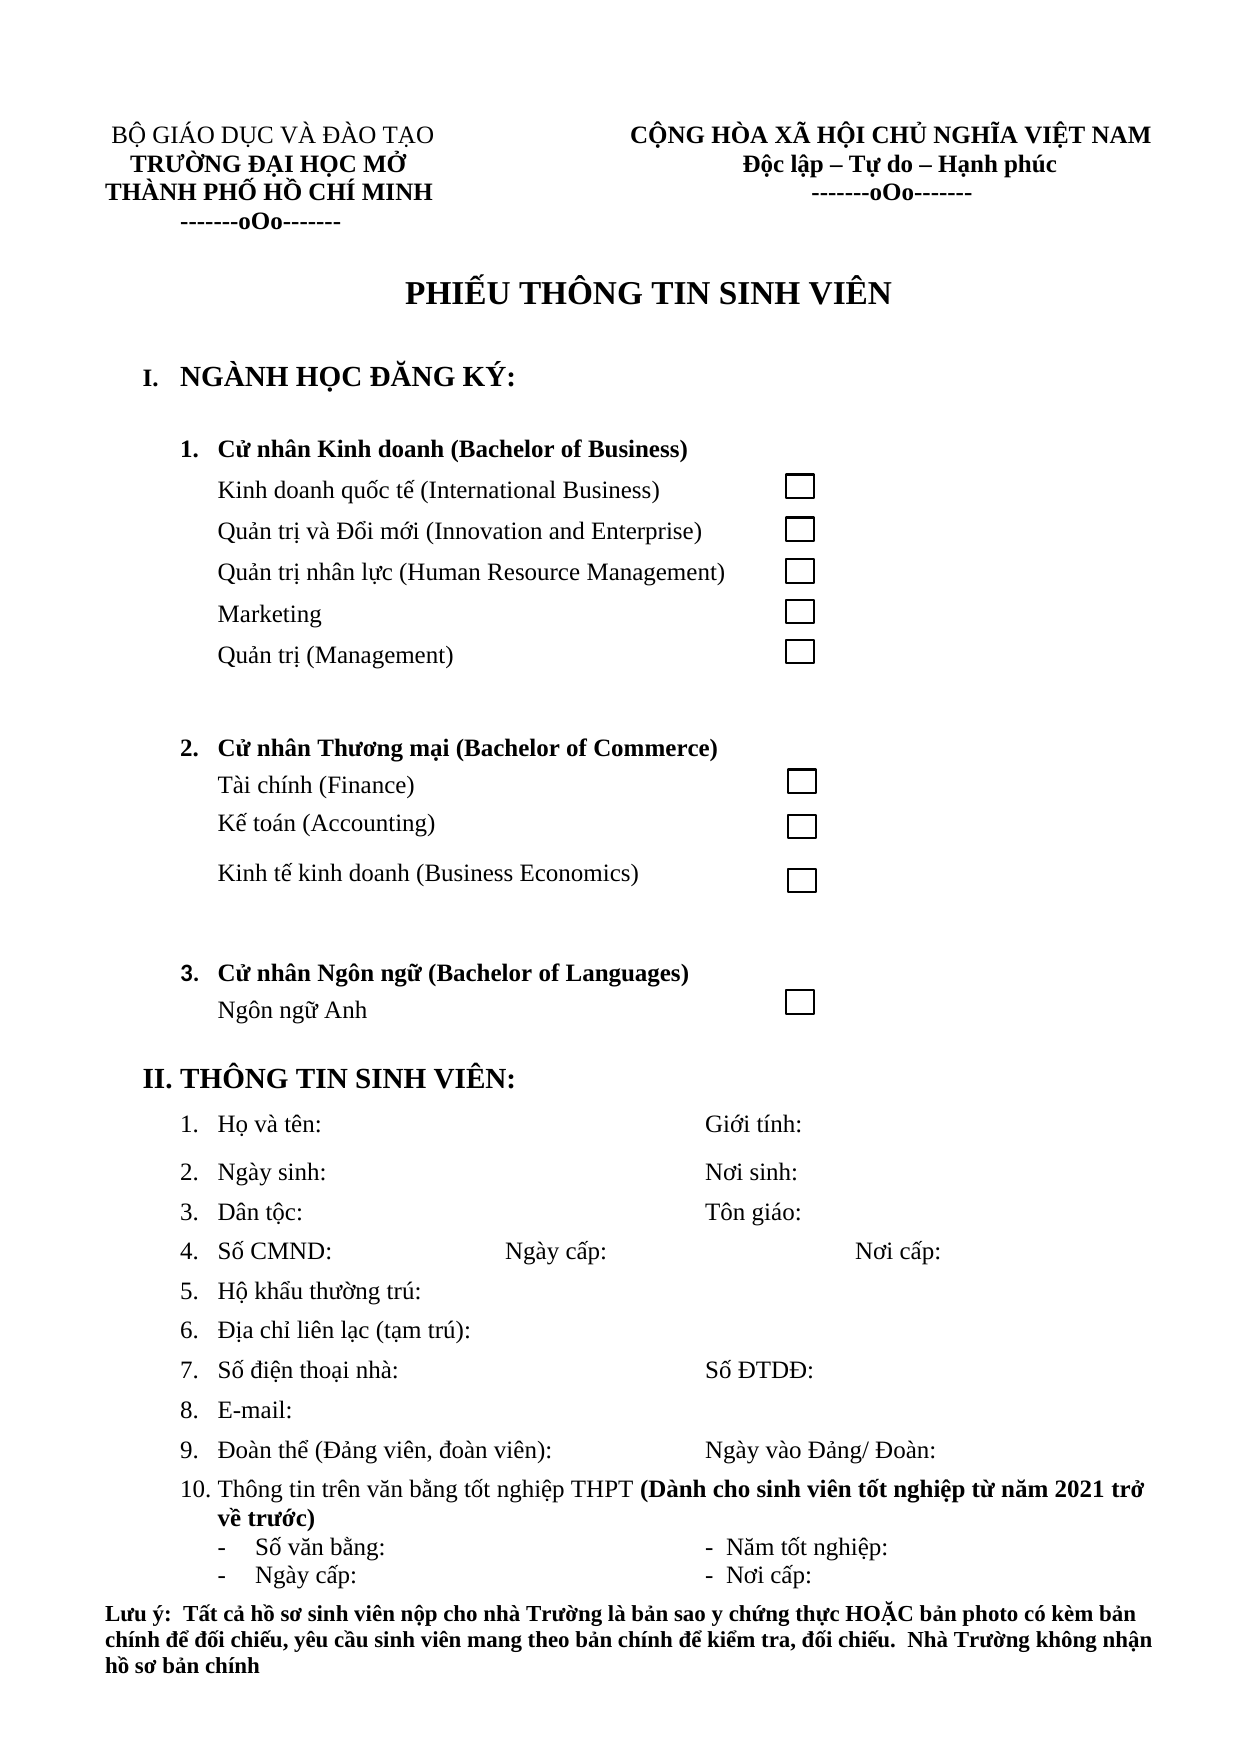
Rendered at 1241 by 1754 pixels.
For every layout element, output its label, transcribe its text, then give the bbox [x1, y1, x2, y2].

text Kinh doanh quốc tế (International Business) [180, 475, 1165, 504]
list Dân tộc: Tôn giáo: [180, 1197, 1165, 1225]
text THÀNH PHỐ HỒ CHÍ MINH -------oOo------- [105, 177, 1165, 206]
text TRƯỜNG ĐẠI HỌC MỞ Độc lập – Tự do – Hạnh phúc [105, 149, 1165, 177]
list Số CMND: Ngày cấp: Nơi cấp: [180, 1236, 1165, 1265]
text Quản trị (Management) [180, 640, 1165, 669]
text Tài chính (Finance) [180, 773, 1165, 798]
list Cử nhân Thương mại (Bachelor of Commerce) [180, 736, 1165, 761]
list Số văn bằng: - Năm tốt nghiệp: [217, 1532, 1165, 1561]
list THÔNG TIN SINH VIÊN: [142, 1061, 1165, 1094]
list Đoàn thể (Đảng viên, đoàn viên): Ngày vào Đảng/ Đoàn: [180, 1435, 1165, 1463]
text Marketing [180, 599, 1165, 627]
list Cử nhân Ngôn ngữ (Bachelor of Languages) [180, 961, 1165, 986]
list Hộ khẩu thường trú: [180, 1276, 1165, 1305]
list NGÀNH HỌC ĐĂNG KÝ: [142, 359, 1165, 393]
list E-mail: [180, 1395, 1165, 1424]
list Ngày cấp: - Nơi cấp: [217, 1561, 1165, 1589]
list Ngày sinh: Nơi sinh: [180, 1157, 1165, 1186]
text BỘ GIÁO DỤC VÀ ĐÀO TẠO CỘNG HÒA XÃ HỘI CHỦ NGHĨA VIỆT NAM [105, 120, 1165, 149]
text Ngôn ngữ Anh [180, 998, 1165, 1023]
list Địa chỉ liên lạc (tạm trú): [180, 1316, 1165, 1344]
list Họ và tên: Giới tính: [180, 1109, 1165, 1138]
text -------oOo------- [105, 206, 1165, 235]
list Số điện thoại nhà: Số ĐTDĐ: [180, 1355, 1165, 1384]
list Thông tin trên văn bằng tốt nghiệp THPT (Dành cho sinh viên tốt nghiệp từ năm 2021 trở về trước) [180, 1474, 1165, 1532]
list Kế toán (Accounting) [180, 811, 1165, 836]
text PHIẾU THÔNG TIN SINH VIÊN [105, 273, 1165, 312]
list Kinh tế kinh doanh (Business Economics) [180, 861, 1165, 886]
text Quản trị nhân lực (Human Resource Management) [180, 557, 1165, 586]
text Quản trị và Đổi mới (Innovation and Enterprise) [180, 516, 1165, 545]
list Cử nhân Kinh doanh (Bachelor of Business) [180, 434, 1165, 462]
